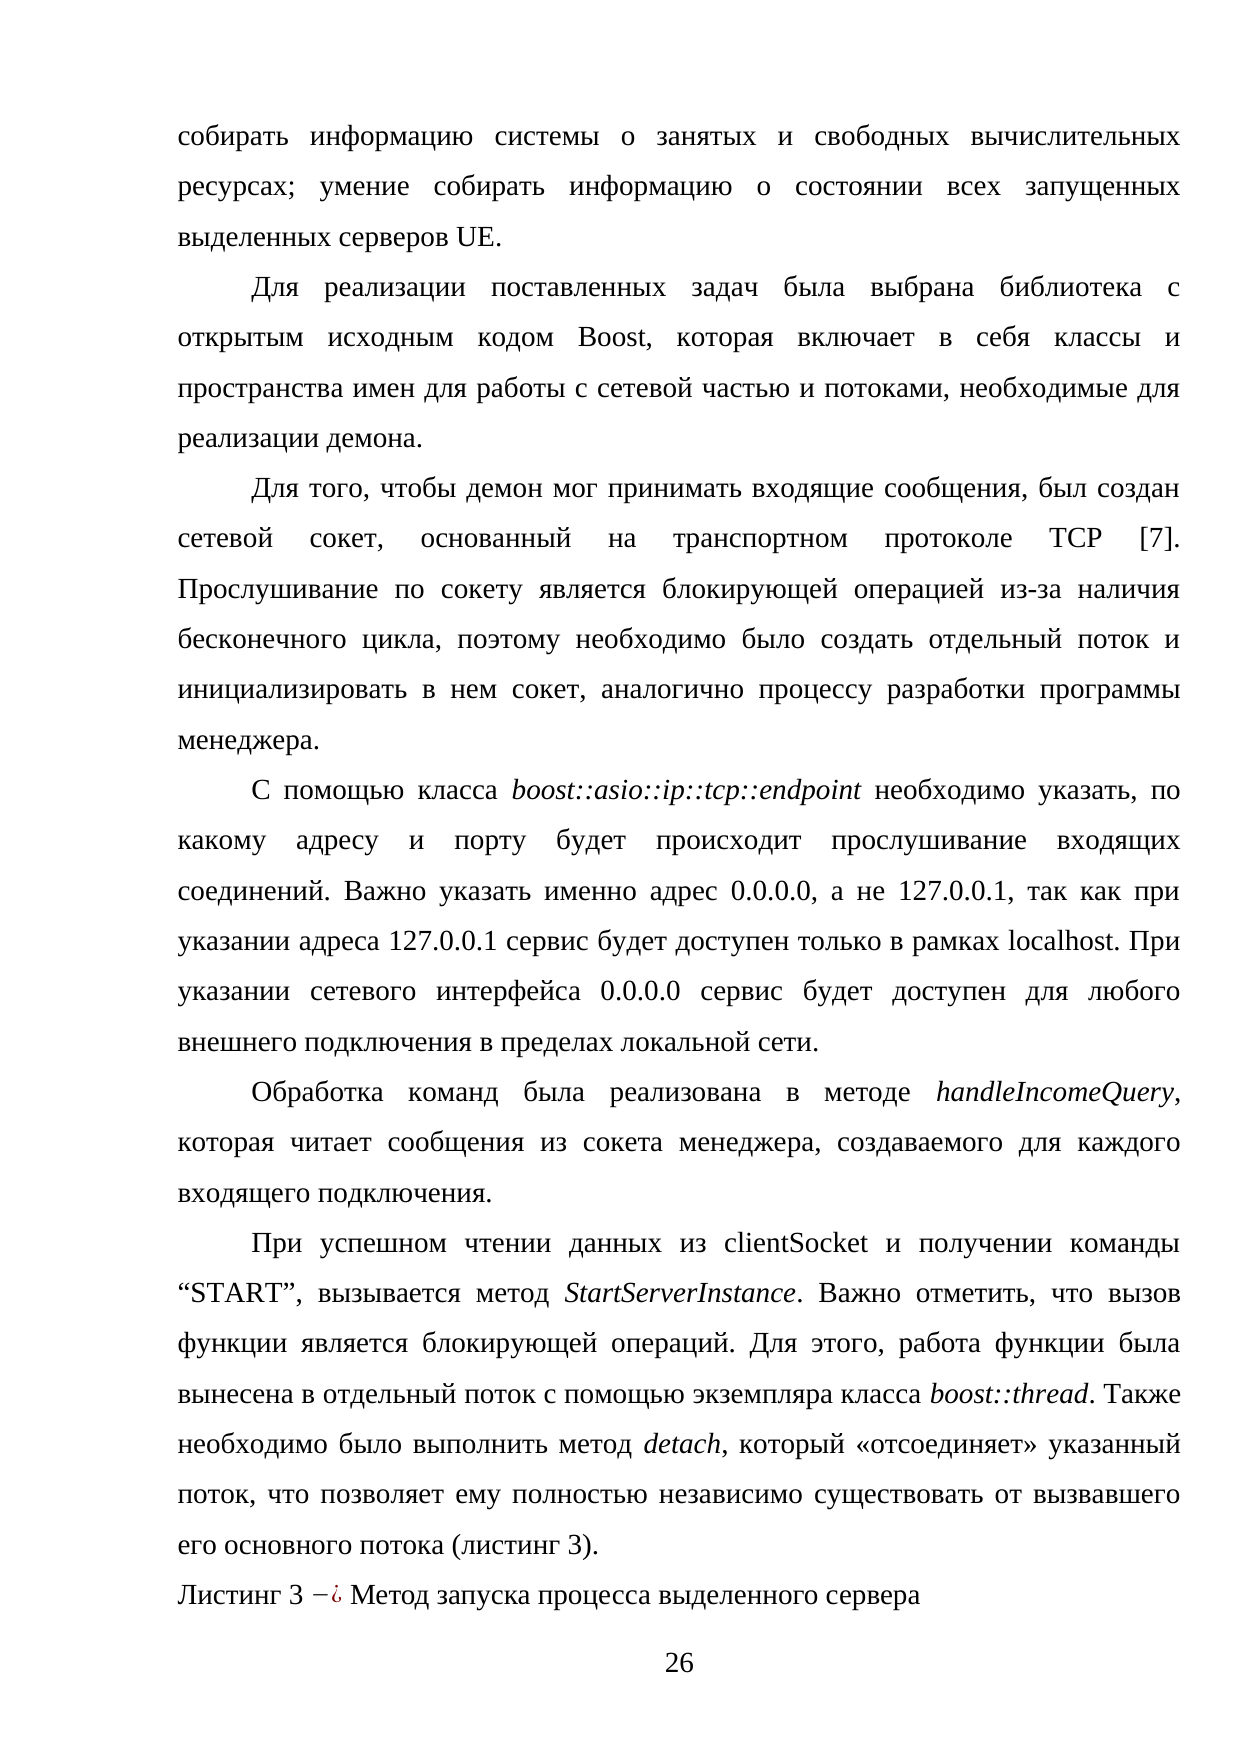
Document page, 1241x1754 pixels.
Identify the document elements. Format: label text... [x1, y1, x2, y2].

list Листинг 3 Метод запуска процесса выделенного сервера [177, 1577, 1181, 1611]
text С помощью класса boost::asio::ip::tcp::endpoint необходимо указать, по какому адресу и порту будет происходит прослушивание входящих соединений. Важно указать именно адрес 0.0.0.0, а не 127.0.0.1, так как при указании адреса 127.0.0.1 сервис будет доступен только в рамках localhost. При указании сетевого интерфейса 0.0.0.0 сервис будет доступен для любого внешнего подключения в пределах локальной сети. [177, 772, 1181, 1057]
text Для реализации поставленных задач была выбрана библиотека с открытым исходным кодом Boost, которая включает в себя классы и пространства имен для работы с сетевой частью и потоками, необходимые для реализации демона. [177, 269, 1181, 453]
text Обработка команд была реализована в методе handleIncomeQuery, которая читает сообщения из сокета менеджера, создаваемого для каждого входящего подключения. [177, 1074, 1181, 1208]
